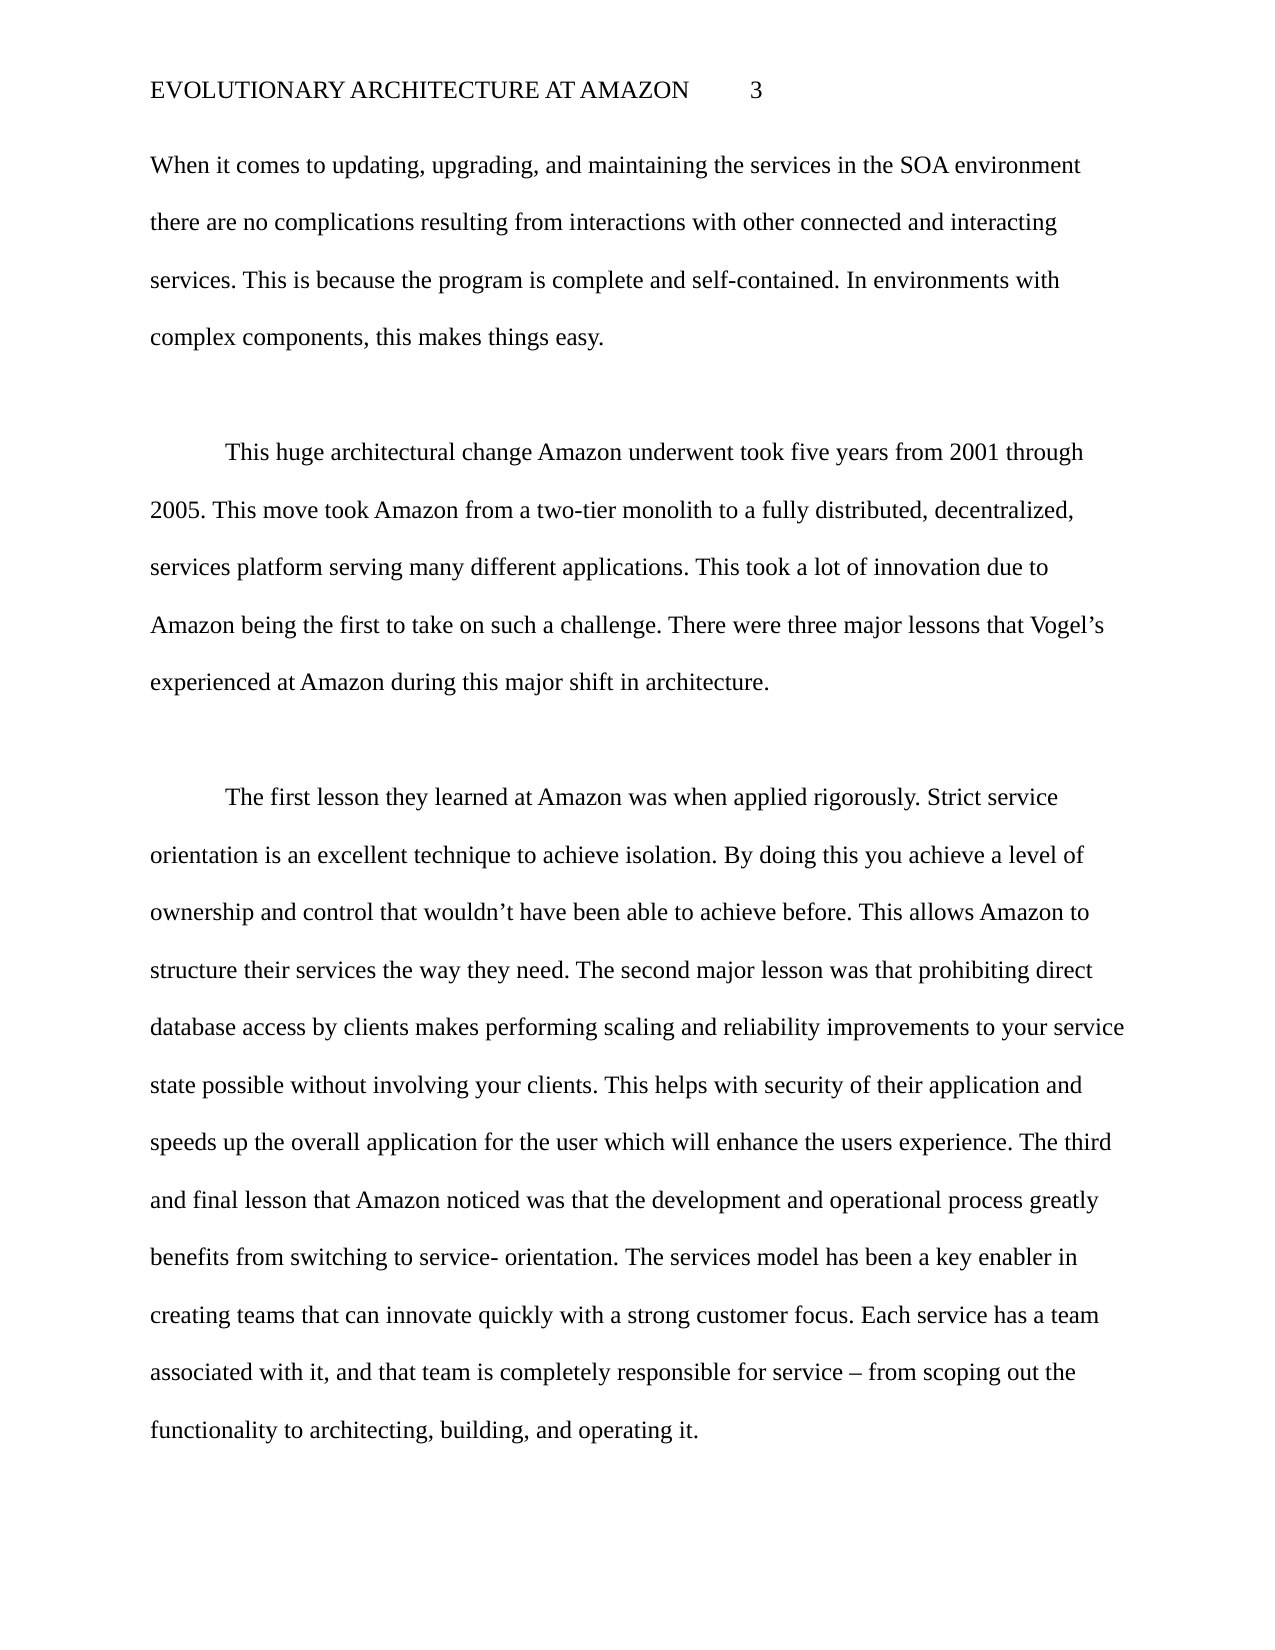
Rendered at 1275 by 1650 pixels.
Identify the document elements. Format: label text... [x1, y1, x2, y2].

text The first lesson they learned at Amazon was when applied rigorously. Strict service orientation is an excellent technique to achieve isolation. By doing this you achieve a level of ownership and control that wouldn’t have been able to achieve before. This allows Amazon to structure their services the way they need. The second major lesson was that prohibiting direct database access by clients makes performing scaling and reliability improvements to your service state possible without involving your clients. This helps with security of their application and speeds up the overall application for the user which will enhance the users experience. The third and final lesson that Amazon noticed was that the development and operational process greatly benefits from switching to service- orientation. The services model has been a key enabler in creating teams that can innovate quickly with a strong customer focus. Each service has a team associated with it, and that team is completely responsible for service – from scoping out the functionality to architecting, building, and operating it. [150, 782, 1125, 1444]
text This huge architectural change Amazon underwent took five years from 2001 through 2005. This move took Amazon from a two-tier monolith to a fully distributed, decentralized, services platform serving many different applications. This took a lot of innovation due to Amazon being the first to take on such a challenge. There were three major lessons that Vogel’s experienced at Amazon during this major shift in architecture. [150, 437, 1125, 696]
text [150, 150, 1125, 351]
